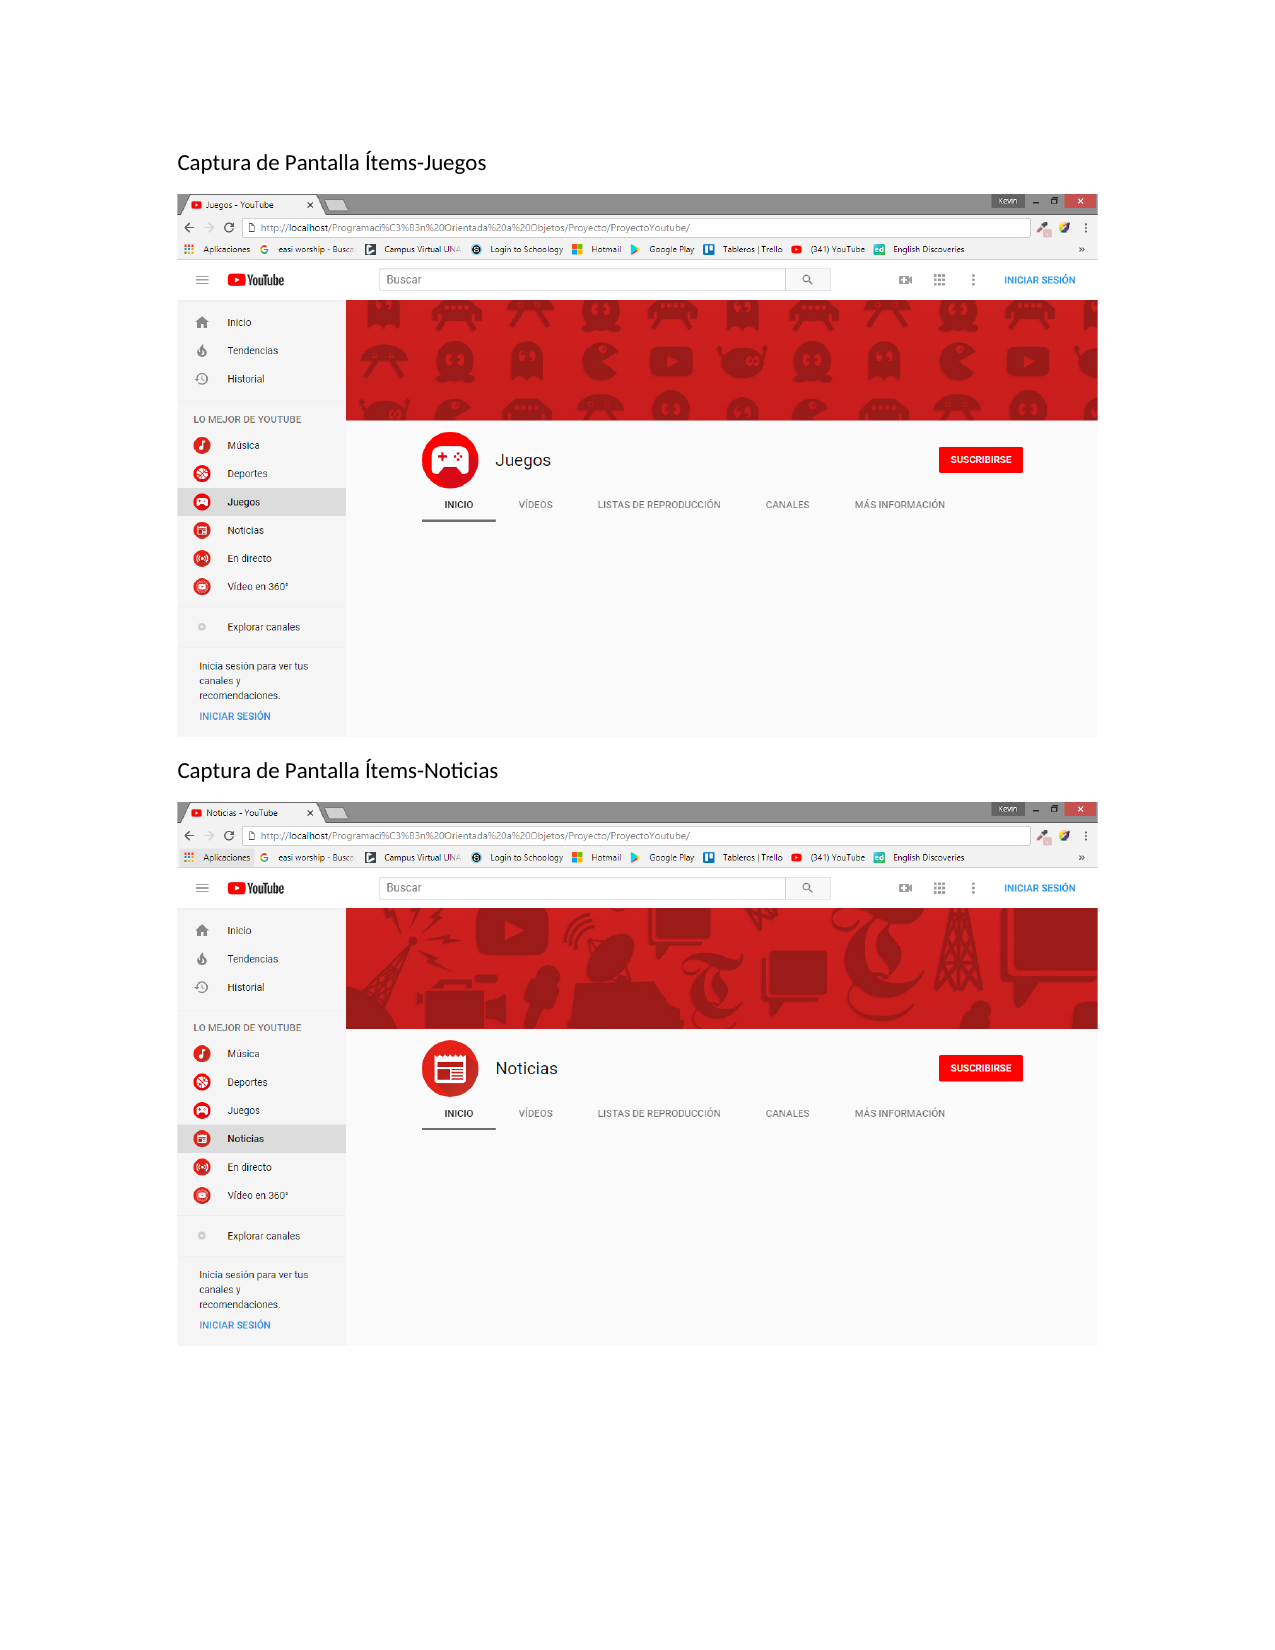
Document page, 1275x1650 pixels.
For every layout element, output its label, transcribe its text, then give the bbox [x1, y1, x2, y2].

text Captura de Pantalla Ítems-Juegos [177, 148, 1098, 176]
picture [177, 802, 1098, 1346]
text Captura de Pantalla Ítems-Noticias [177, 756, 1098, 784]
picture [177, 194, 1098, 737]
